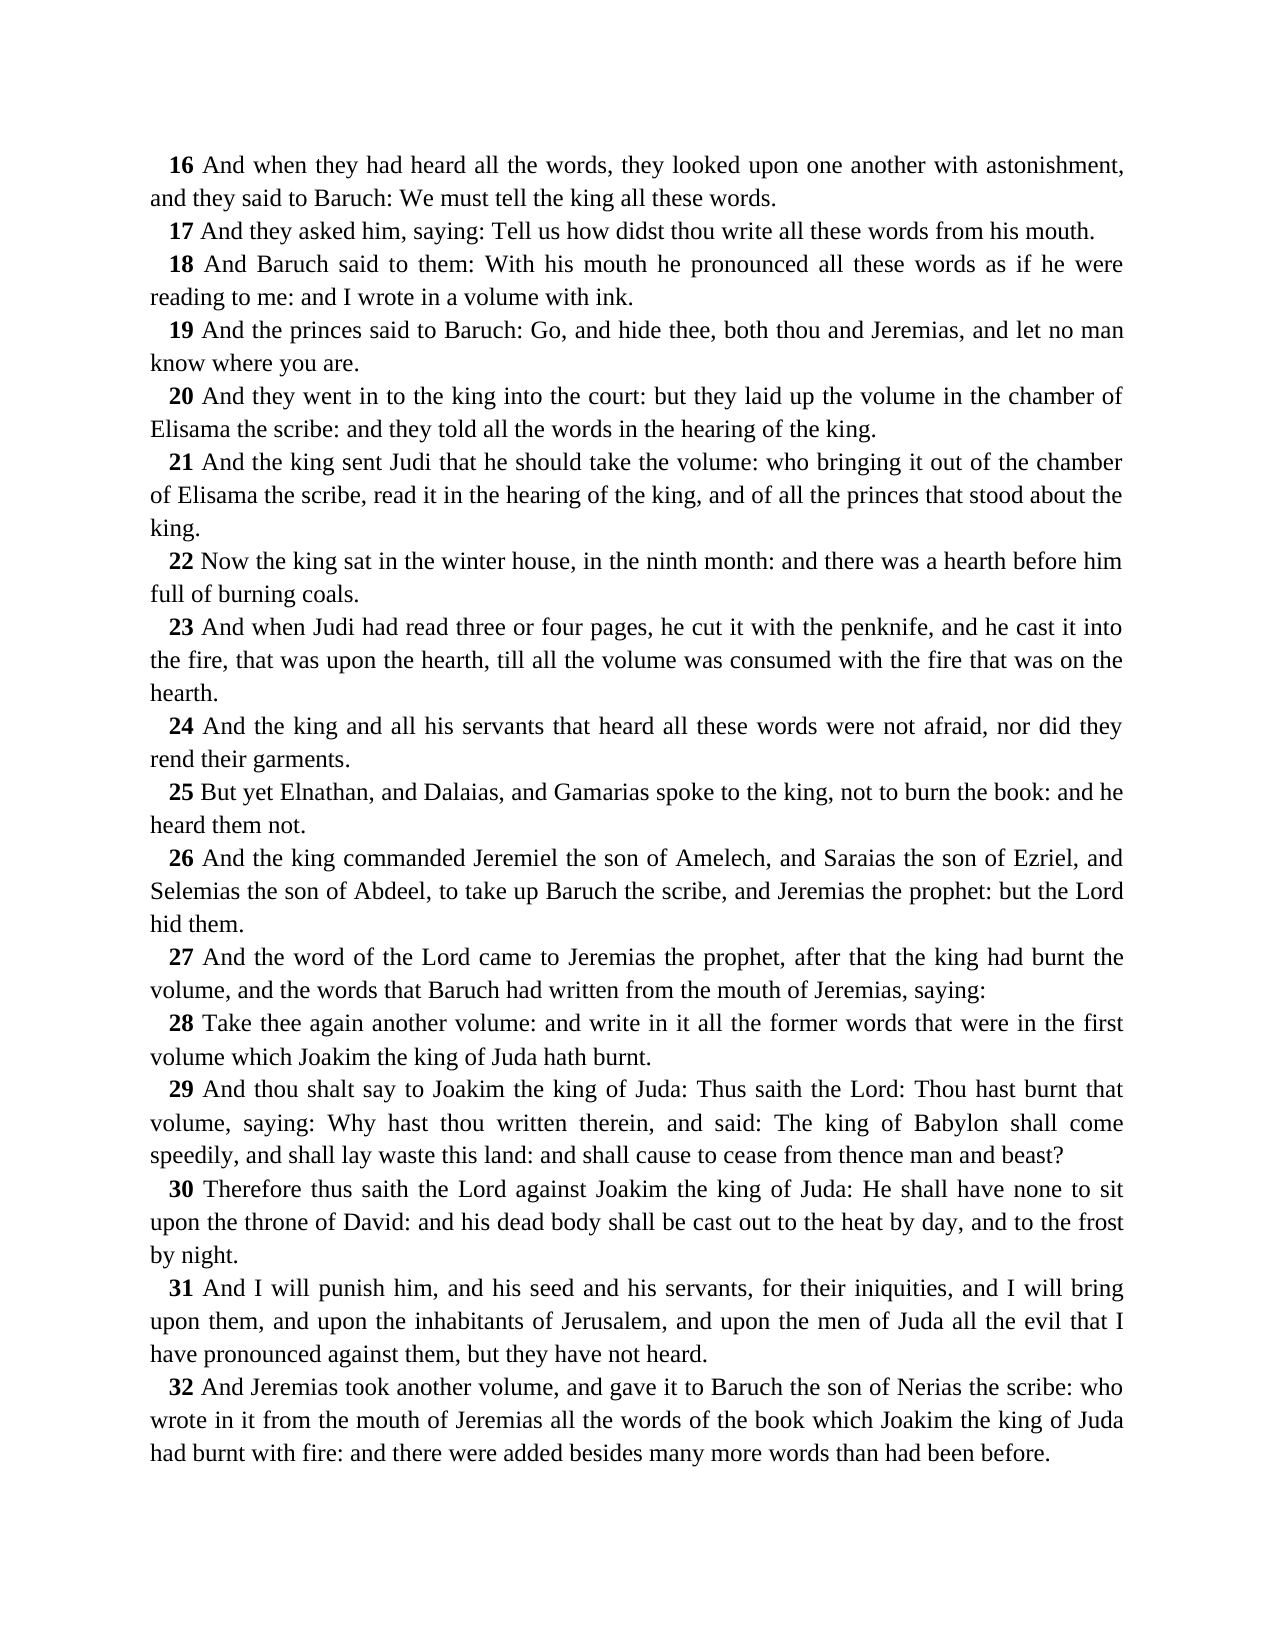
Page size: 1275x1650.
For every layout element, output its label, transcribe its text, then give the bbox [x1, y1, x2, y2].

text 21 And the king sent Judi that he should take the volume: who bringing it out of the chamber of Elisama the scribe, read it in the hearing of the king, and of all the princes that stood about the king. [150, 447, 1125, 542]
text 16 And when they had heard all the words, they looked upon one another with astonishment, and they said to Baruch: We must tell the king all these words. [150, 150, 1125, 212]
text 17 And they asked him, saying: Tell us how didst thou write all these words from his mouth. [150, 216, 1125, 245]
text 20 And they went in to the king into the court: but they laid up the volume in the chamber of Elisama the scribe: and they told all the words in the hearing of the king. [150, 381, 1125, 443]
text 31 And I will punish him, and his seed and his servants, for their iniquities, and I will bring upon them, and upon the inhabitants of Jerusalem, and upon the men of Juda all the evil that I have pronounced against them, but they have not heard. [150, 1273, 1125, 1367]
text 30 Therefore thus saith the Lord against Joakim the king of Juda: He shall have none to sit upon the throne of David: and his dead body shall be cast out to the heat by day, and to the frost by night. [150, 1174, 1125, 1268]
text 24 And the king and all his servants that heard all these words were not afraid, nor did they rend their garments. [150, 711, 1125, 773]
text 27 And the word of the Lord came to Jeremias the prophet, after that the king had burnt the volume, and the words that Baruch had written from the mouth of Jeremias, saying: [150, 942, 1125, 1004]
text 29 And thou shalt say to Joakim the king of Juda: Thus saith the Lord: Thou hast burnt that volume, saying: Why hast thou written therein, and said: The king of Babylon shall come speedily, and shall lay waste this land: and shall cause to cease from thence man and beast? [150, 1074, 1125, 1169]
text 23 And when Judi had read three or four pages, he cut it with the penknife, and he cast it into the fire, that was upon the hearth, till all the volume was consumed with the fire that was on the hearth. [150, 612, 1125, 707]
text 22 Now the king sat in the winter house, in the ninth month: and there was a hearth before him full of burning coals. [150, 546, 1125, 608]
text 19 And the princes said to Baruch: Go, and hide thee, both thou and Jeremias, and let no man know where you are. [150, 315, 1125, 377]
text 18 And Baruch said to them: With his mouth he pronounced all these words as if he were reading to me: and I wrote in a volume with ink. [150, 249, 1125, 311]
text 32 And Jeremias took another volume, and gave it to Baruch the son of Nerias the scribe: who wrote in it from the mouth of Jeremias all the words of the book which Joakim the king of Juda had burnt with fire: and there were added besides many more words than had been before. [150, 1372, 1125, 1467]
text 28 Take thee again another volume: and write in it all the former words that were in the first volume which Joakim the king of Juda hath burnt. [150, 1008, 1125, 1070]
text 25 But yet Elnathan, and Dalaias, and Gamarias spoke to the king, not to burn the book: and he heard them not. [150, 777, 1125, 839]
text 26 And the king commanded Jeremiel the son of Amelech, and Saraias the son of Ezriel, and Selemias the son of Abdeel, to take up Baruch the scribe, and Jeremias the prophet: but the Lord hid them. [150, 843, 1125, 938]
